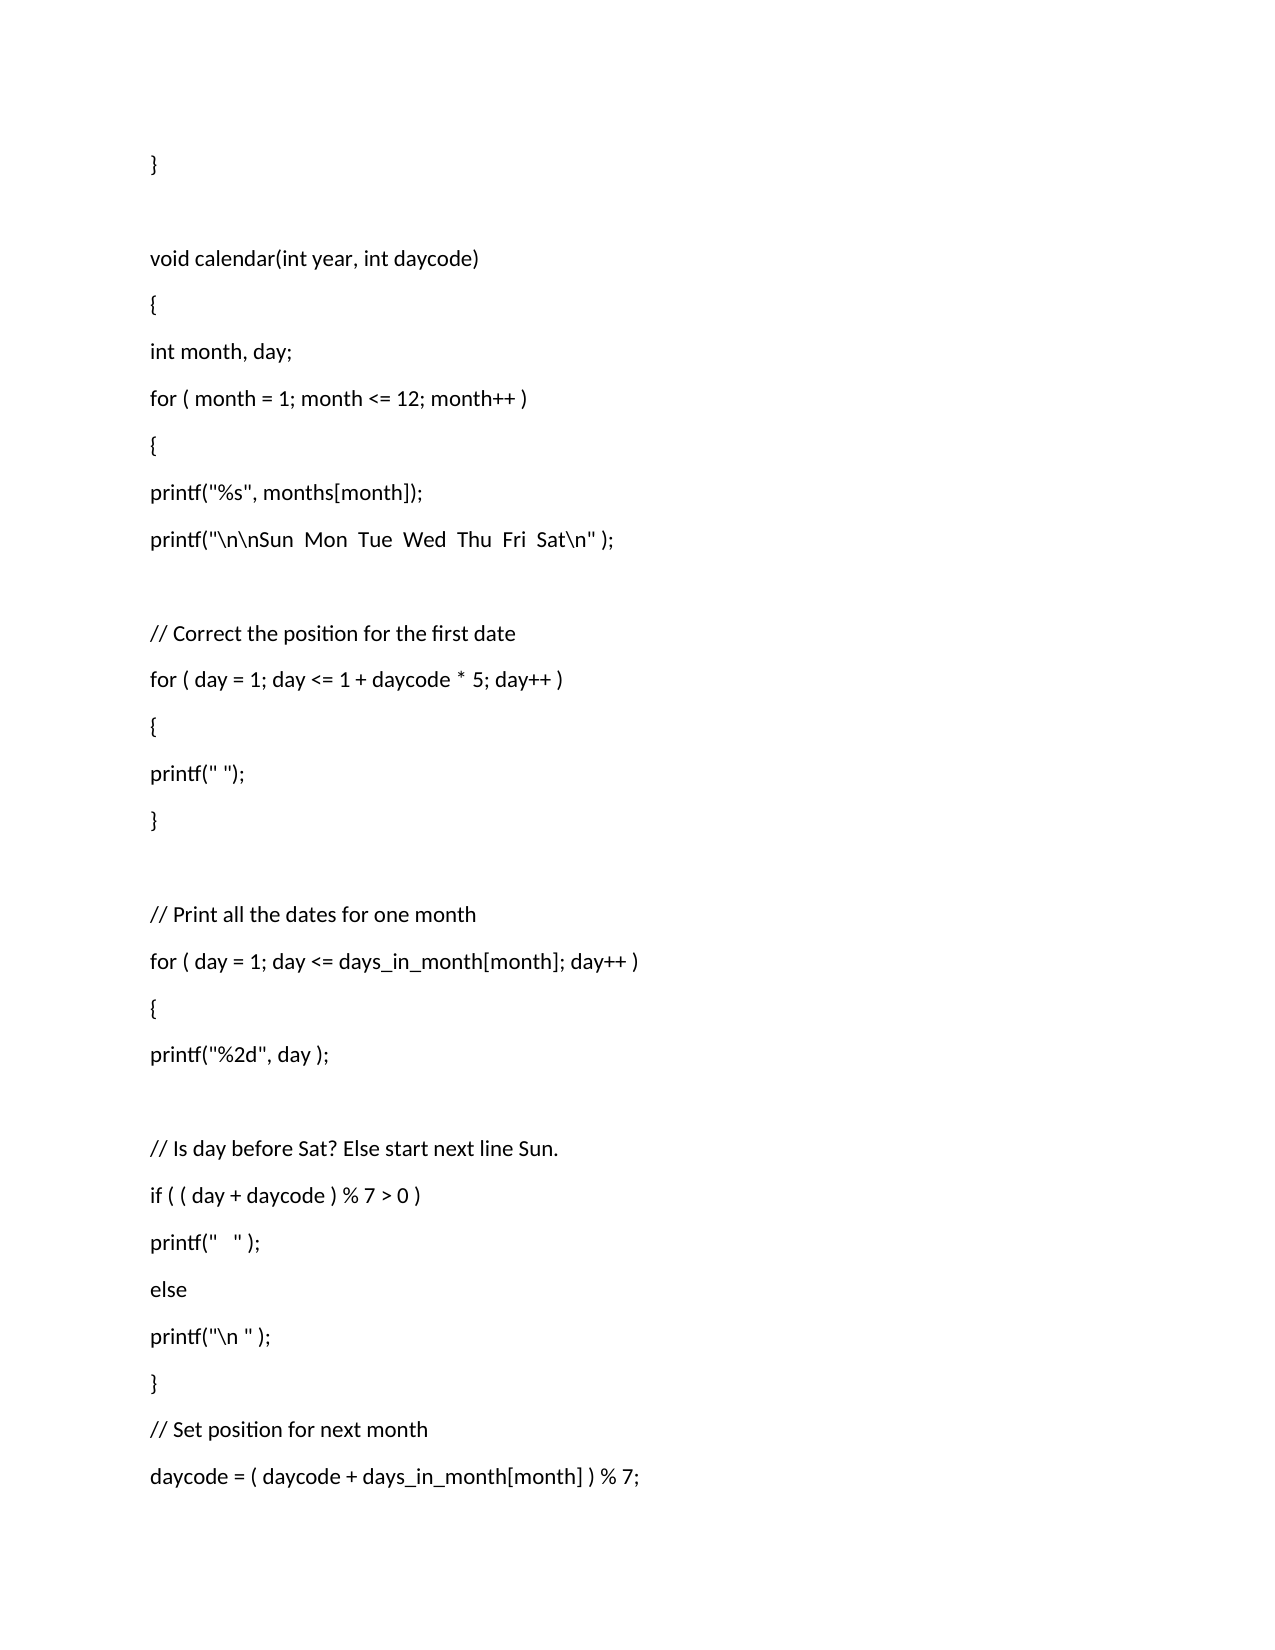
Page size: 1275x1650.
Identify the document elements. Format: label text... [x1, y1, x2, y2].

text // Print all the dates for one month [150, 900, 1125, 928]
text } [150, 1369, 1125, 1397]
text printf("%s", months[month]); [150, 478, 1125, 506]
text { [150, 994, 1125, 1022]
text printf("%2d", day ); [150, 1041, 1125, 1069]
text { [150, 431, 1125, 459]
text // Is day before Sat? Else start next line Sun. [150, 1134, 1125, 1162]
text for ( day = 1; day <= days_in_month[month]; day++ ) [150, 947, 1125, 975]
text } [150, 150, 1125, 178]
text // Correct the position for the first date [150, 619, 1125, 647]
text printf(" "); [150, 759, 1125, 787]
text { [150, 291, 1125, 319]
text printf("\n\nSun Mon Tue Wed Thu Fri Sat\n" ); [150, 525, 1125, 553]
text printf(" " ); [150, 1228, 1125, 1256]
text daycode = ( daycode + days_in_month[month] ) % 7; [150, 1462, 1125, 1491]
text } [150, 806, 1125, 834]
text for ( day = 1; day <= 1 + daycode * 5; day++ ) [150, 666, 1125, 694]
text if ( ( day + daycode ) % 7 > 0 ) [150, 1181, 1125, 1209]
text else [150, 1275, 1125, 1303]
text for ( month = 1; month <= 12; month++ ) [150, 384, 1125, 412]
text { [150, 712, 1125, 741]
text void calendar(int year, int daycode) [150, 244, 1125, 272]
text int month, day; [150, 337, 1125, 366]
text // Set position for next month [150, 1416, 1125, 1444]
text printf("\n " ); [150, 1322, 1125, 1350]
